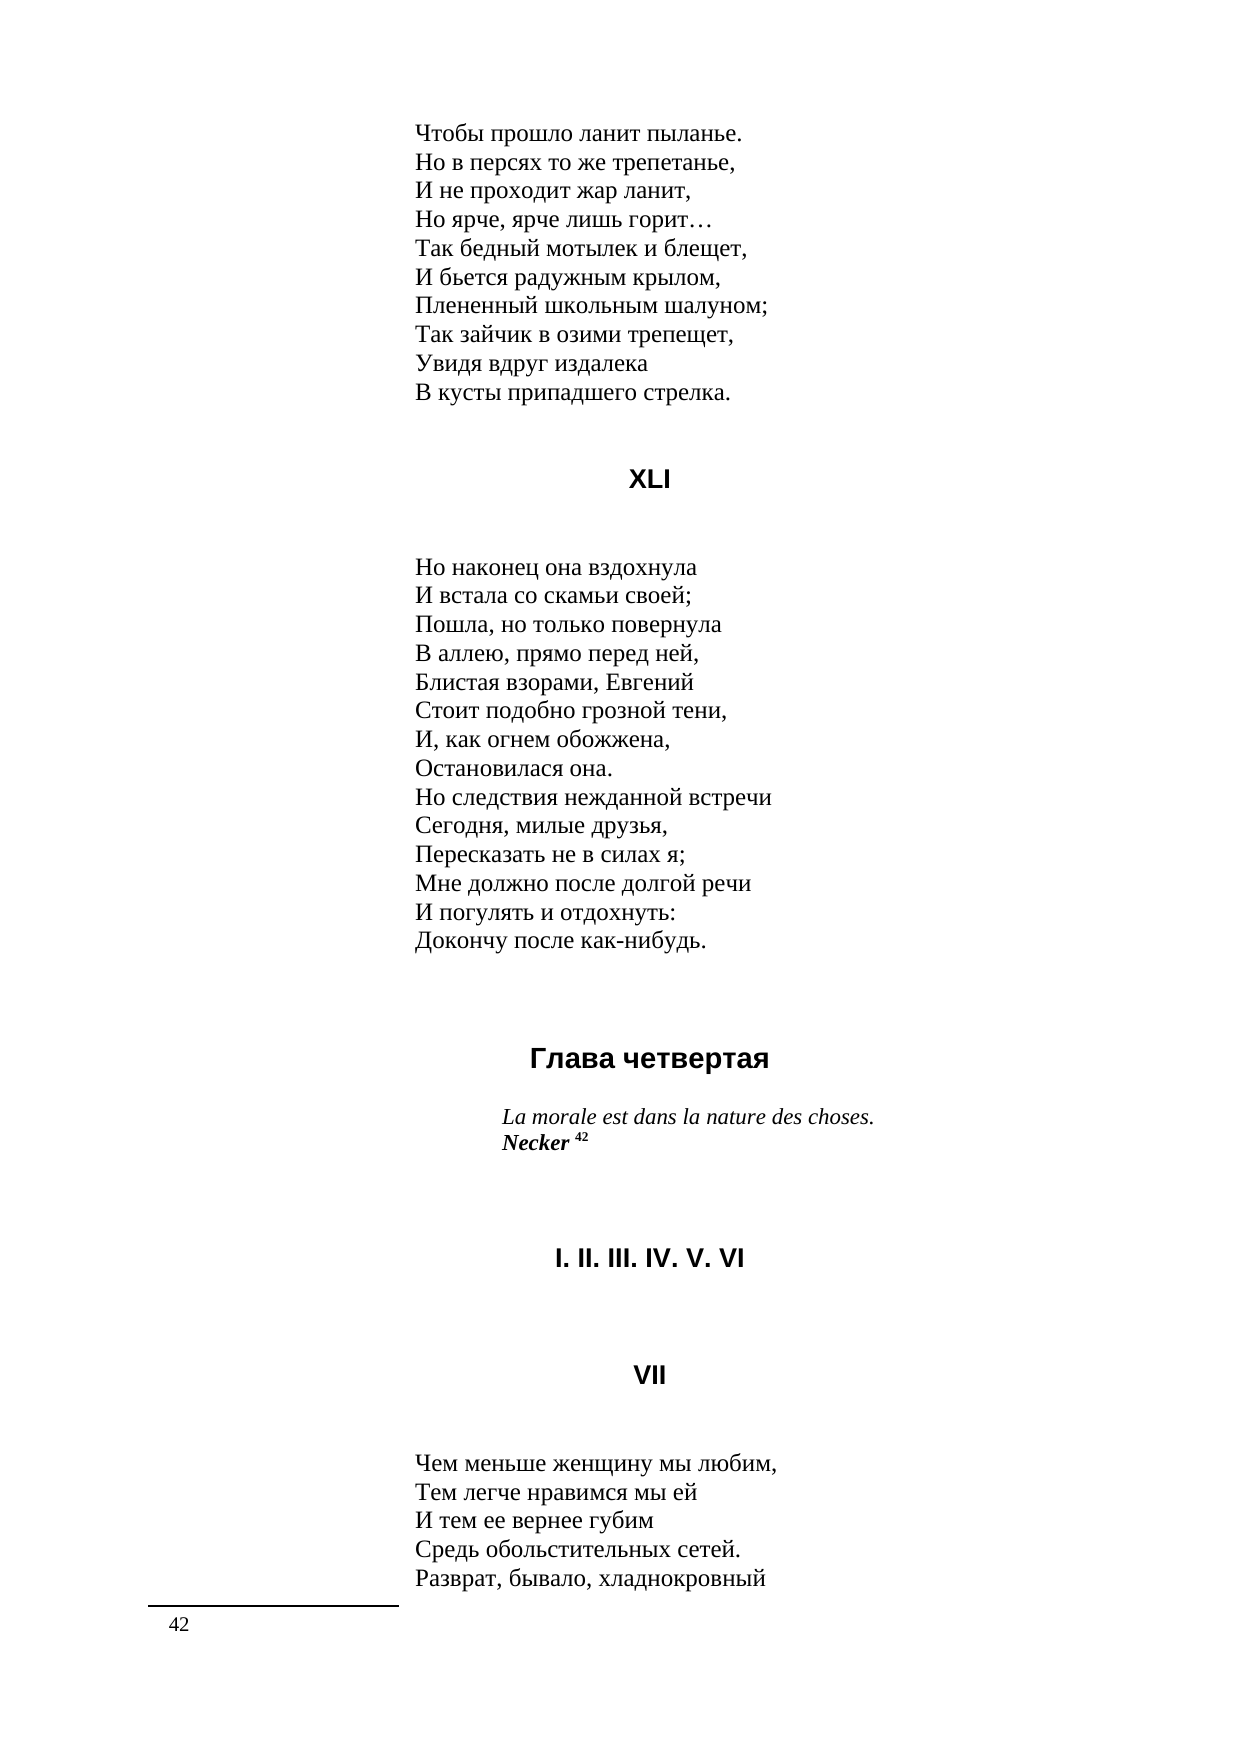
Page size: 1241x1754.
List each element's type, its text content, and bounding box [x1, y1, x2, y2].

text И бьется радужным крылом, [356, 262, 1089, 291]
text Остановилася она. [356, 753, 1089, 782]
text Тем легче нравимся мы ей [356, 1477, 1089, 1506]
text Чем меньше женщину мы любим, [356, 1448, 1089, 1477]
subtitle I. II. III. IV. V. VI [148, 1242, 1152, 1273]
text И встала со скамьи своей; [356, 581, 1089, 609]
text Пересказать не в силах я; [356, 839, 1089, 868]
text Necker [460, 1129, 1152, 1156]
text La morale est dans la nature des choses. [460, 1103, 1152, 1129]
text Докончу после как-нибудь. [356, 926, 1089, 954]
text Блистая взорами, Евгений [356, 667, 1089, 696]
text Но наконец она вздохнула [356, 552, 1089, 581]
text Чтобы прошло ланит пыланье. [356, 118, 1089, 147]
subtitle Глава четвертая [148, 1041, 1152, 1074]
text Сегодня, милые друзья, [356, 811, 1089, 839]
subtitle XLI [148, 463, 1152, 494]
text Увидя вдруг издалека [356, 348, 1089, 377]
text И погулять и отдохнуть: [356, 897, 1089, 926]
text В кусты припадшего стрелка. [356, 377, 1089, 406]
text И, как огнем обожжена, [356, 724, 1089, 753]
text Так бедный мотылек и блещет, [356, 233, 1089, 262]
text Плененный школьным шалуном; [356, 291, 1089, 319]
text И не проходит жар ланит, [356, 176, 1089, 204]
text Стоит подобно грозной тени, [356, 696, 1089, 724]
text Так зайчик в озими трепещет, [356, 319, 1089, 348]
text Но ярче, ярче лишь горит… [356, 204, 1089, 233]
text И тем ее вернее губим [356, 1506, 1089, 1534]
subtitle VII [148, 1359, 1152, 1391]
text Но следствия нежданной встречи [356, 782, 1089, 811]
text Пошла, но только повернула [356, 609, 1089, 638]
text Средь обольстительных сетей. [356, 1534, 1089, 1563]
text Разврат, бывало, хладнокровный [356, 1563, 1089, 1592]
text Мне должно после долгой речи [356, 868, 1089, 897]
text В аллею, прямо перед ней, [356, 638, 1089, 667]
text Но в персях то же трепетанье, [356, 147, 1089, 176]
